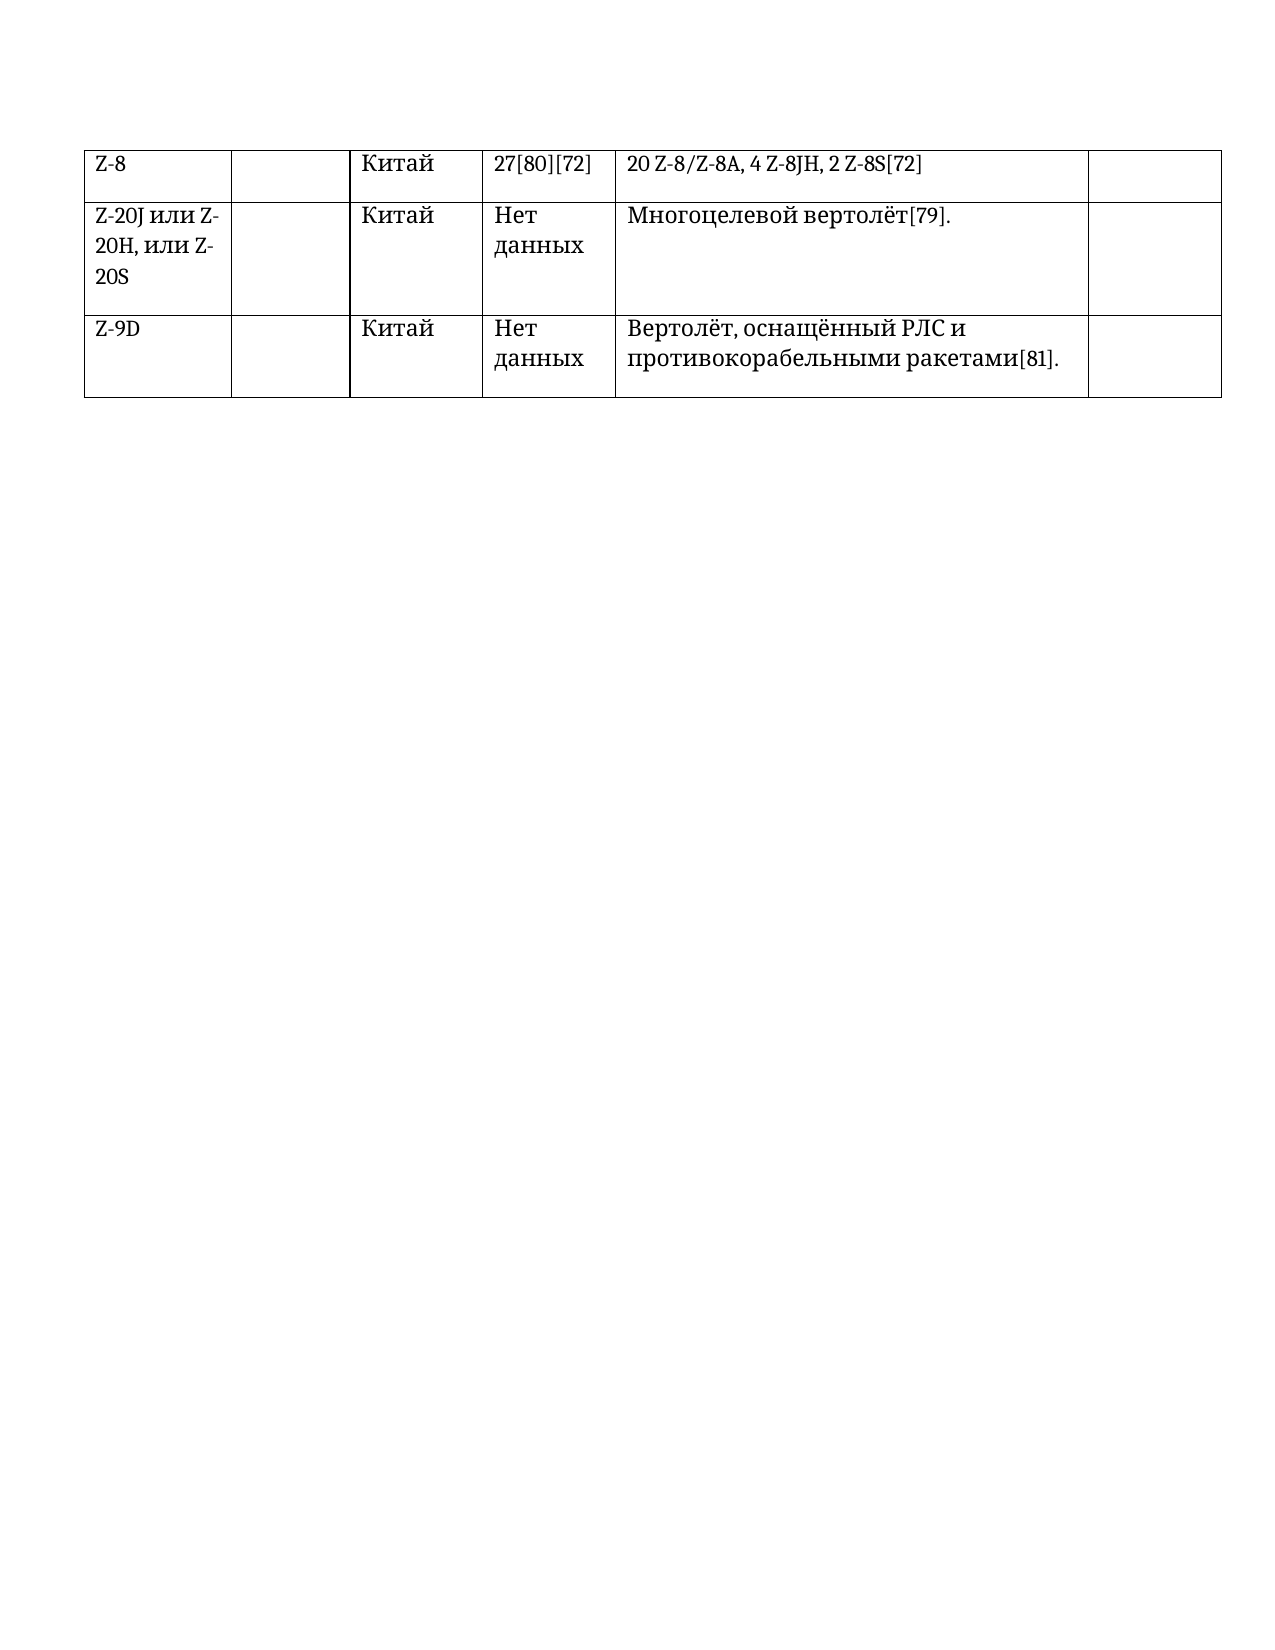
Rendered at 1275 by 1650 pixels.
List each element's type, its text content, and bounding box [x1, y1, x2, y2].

table_cell [232, 151, 349, 202]
table_cell Многоцелевой вертолёт[79]. [616, 203, 1088, 314]
table_cell [232, 316, 349, 397]
table_cell Китай [351, 151, 482, 202]
table_cell [232, 203, 349, 314]
table_cell Z-20J или Z-20H, или Z-20S [85, 203, 231, 314]
table_cell Китай [351, 203, 482, 314]
table_cell Z-8 [85, 151, 231, 202]
table_cell [1089, 151, 1221, 202]
table_cell 20 Z-8/Z-8A, 4 Z-8JH, 2 Z-8S[72] [616, 151, 1088, 202]
table_cell [1089, 316, 1221, 397]
table_cell Китай [351, 316, 482, 397]
table_cell [1089, 203, 1221, 314]
table_cell Нет данных [483, 316, 615, 397]
table_cell Нет данных [483, 203, 615, 314]
table_cell Z-9D [85, 316, 231, 397]
table_cell 27[80][72] [483, 151, 615, 202]
table_cell Вертолёт, оснащённый РЛС и противокорабельными ракетами[81]. [616, 316, 1088, 397]
